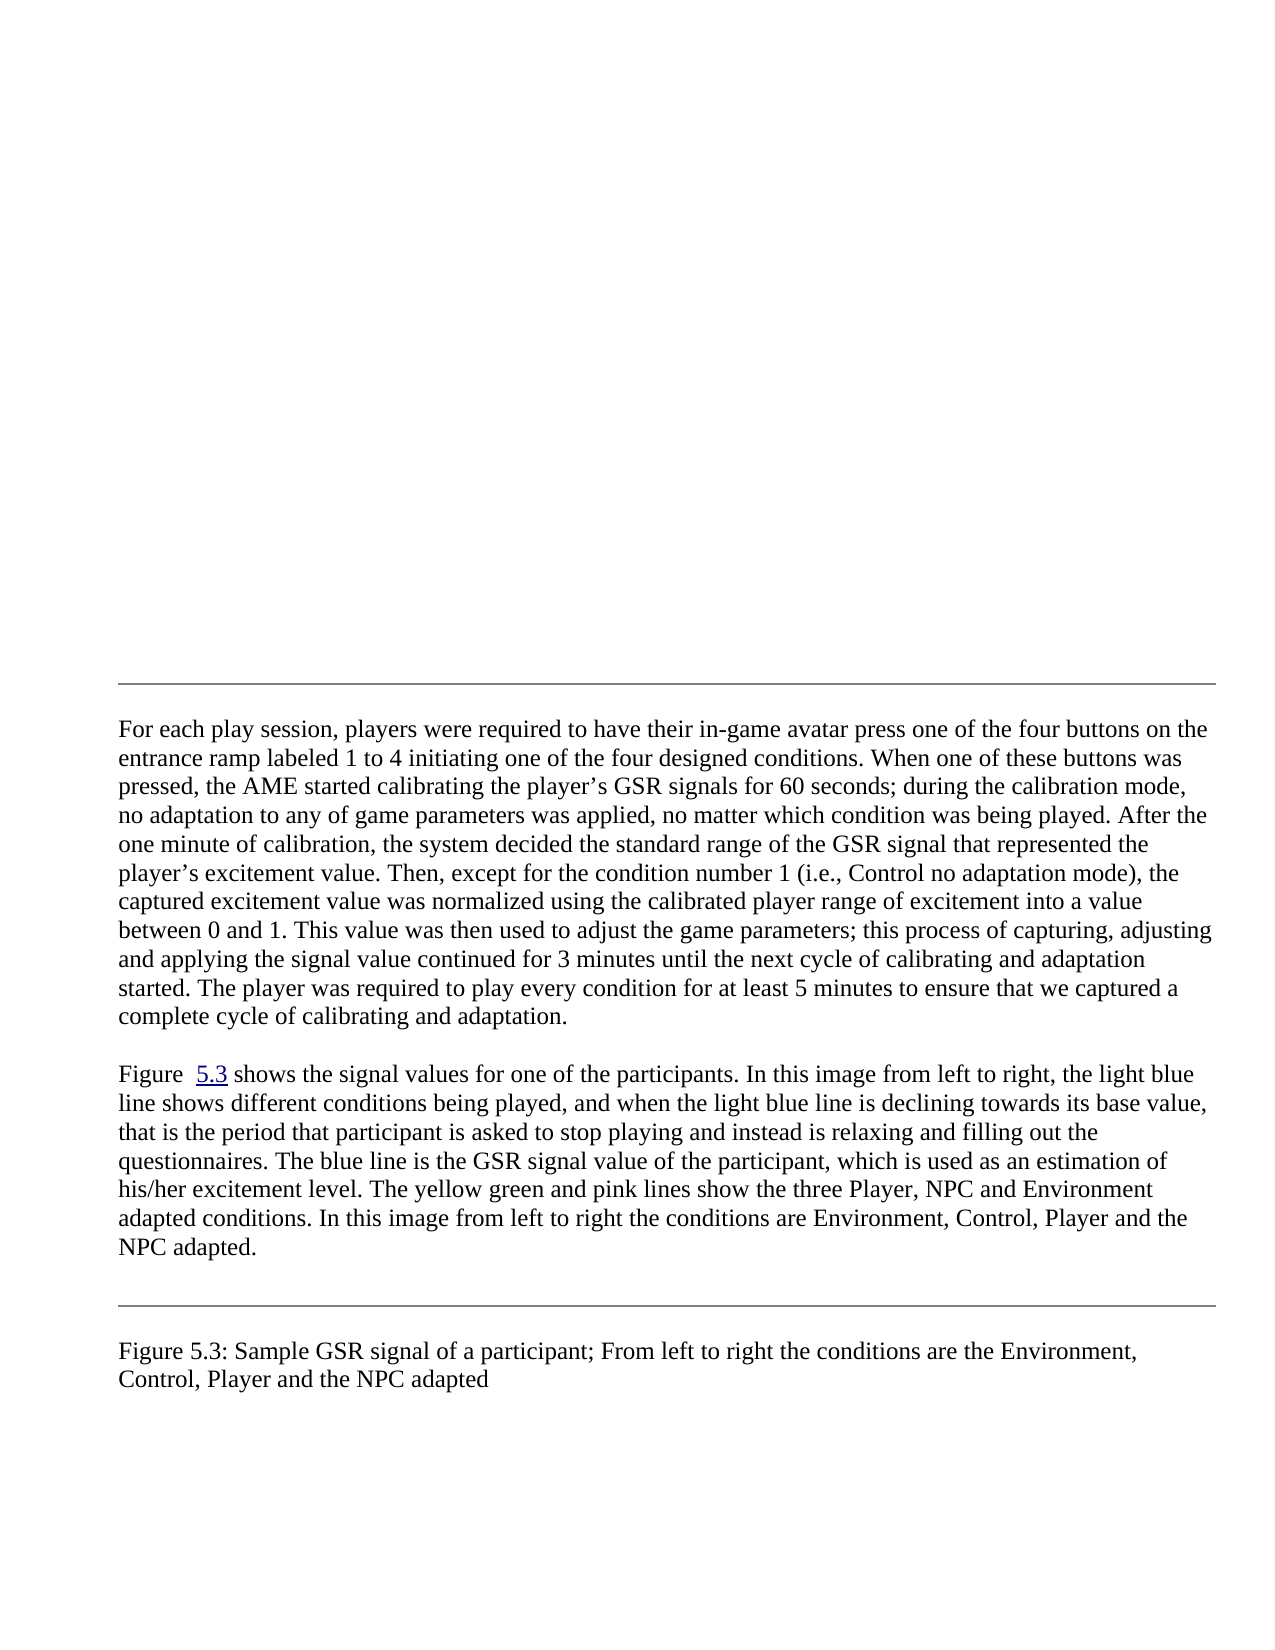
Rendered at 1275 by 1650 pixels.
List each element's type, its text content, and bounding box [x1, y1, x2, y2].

text For each play session, players were required to have their in-game avatar press one of the four buttons on the entrance ramp labeled 1 to 4 initiating one of the four designed conditions. When one of these buttons was pressed, the AME started calibrating the player’s GSR signals for 60 seconds; during the calibration mode, no adaptation to any of game parameters was applied, no matter which condition was being played. After the one minute of calibration, the system decided the standard range of the GSR signal that represented the player’s excitement value. Then, except for the condition number 1 (i.e., Control no adaptation mode), the captured excitement value was normalized using the calibrated player range of excitement into a value between 0 and 1. This value was then used to adjust the game parameters; this process of capturing, adjusting and applying the signal value continued for 3 minutes until the next cycle of calibrating and adaptation started. The player was required to play every condition for at least 5 minutes to ensure that we captured a complete cycle of calibrating and adaptation. [118, 714, 1216, 1030]
text Figure 5.3 shows the signal values for one of the participants. In this image from left to right, the light blue line shows different conditions being played, and when the light blue line is declining towards its base value, that is the period that participant is asked to stop playing and instead is relaxing and filling out the questionnaires. The blue line is the GSR signal value of the participant, which is used as an estimation of his/her excitement level. The yellow green and pink lines show the three Player, NPC and Environment adapted conditions. In this image from left to right the conditions are Environment, Control, Player and the NPC adapted. [118, 1059, 1216, 1261]
text Figure 5.3: Sample GSR signal of a participant; From left to right the conditions are the Environment, Control, Player and the NPC adapted [118, 1336, 1216, 1393]
